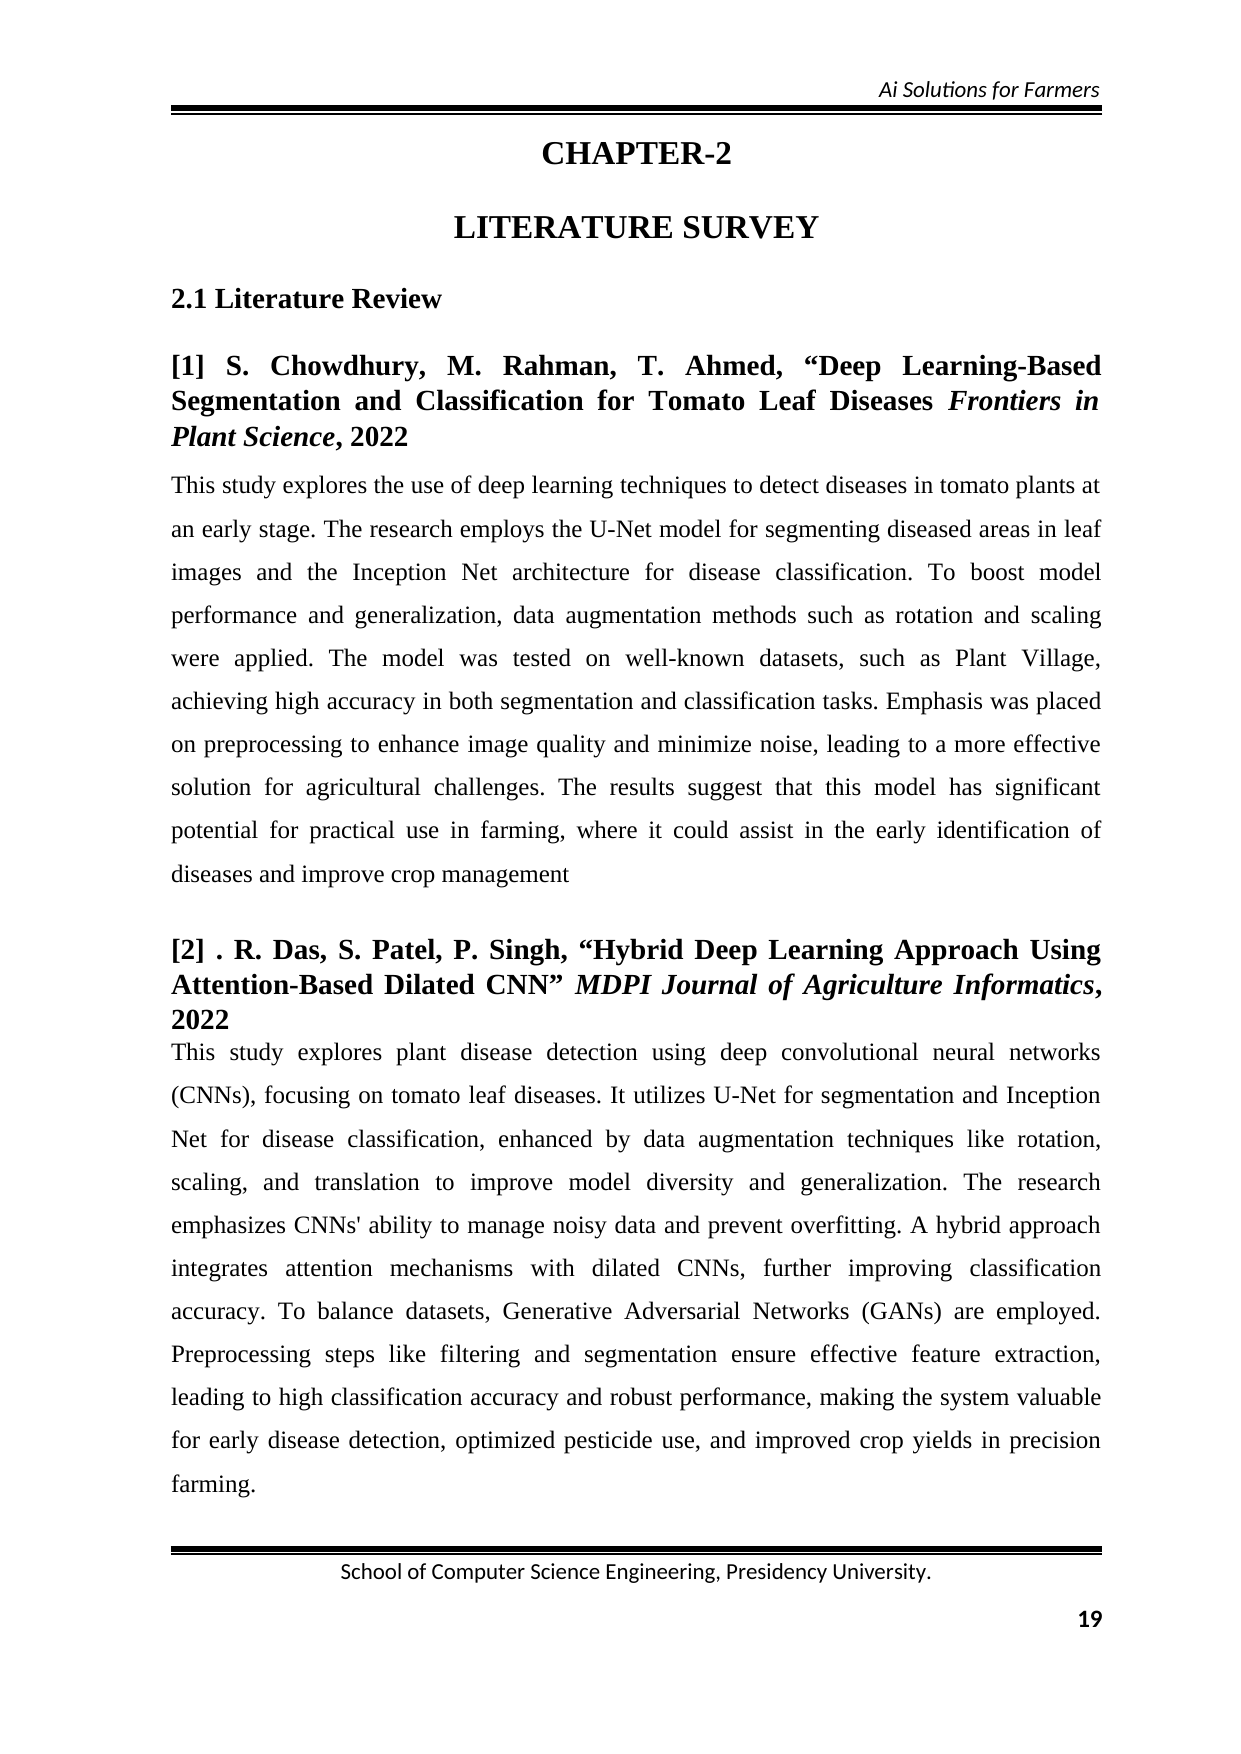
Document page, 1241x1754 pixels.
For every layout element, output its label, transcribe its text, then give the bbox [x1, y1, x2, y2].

text This study explores the use of deep learning techniques to detect diseases in tomato plants at an early stage. The research employs the U-Net model for segmenting diseased areas in leaf images and the Inception Net architecture for disease classification. To boost model performance and generalization, data augmentation methods such as rotation and scaling were applied. The model was tested on well-known datasets, such as Plant Village, achieving high accuracy in both segmentation and classification tasks. Emphasis was placed on preprocessing to enhance image quality and minimize noise, leading to a more effective solution for agricultural challenges. The results suggest that this model has significant potential for practical use in farming, where it could assist in the early identification of diseases and improve crop management [171, 471, 1102, 887]
text This study explores plant disease detection using deep convolutional neural networks (CNNs), focusing on tomato leaf diseases. It utilizes U-Net for segmentation and Inception Net for disease classification, enhanced by data augmentation techniques like rotation, scaling, and translation to improve model diversity and generalization. The research emphasizes CNNs' ability to manage noisy data and prevent overfitting. A hybrid approach integrates attention mechanisms with dilated CNNs, further improving classification accuracy. To balance datasets, Generative Adversarial Networks (GANs) are employed. Preprocessing steps like filtering and segmentation ensure effective feature extraction, leading to high classification accuracy and robust performance, making the system valuable for early disease detection, optimized pesticide use, and improved crop yields in precision farming. [171, 1037, 1102, 1497]
text 2.1 Literature Review [171, 281, 1102, 315]
text [1] S. Chowdhury, M. Rahman, T. Ahmed, “Deep Learning-Based Segmentation and Classification for Tomato Leaf Diseases Frontiers in Plant Science, 2022 [171, 348, 1102, 452]
text LITERATURE SURVEY [171, 207, 1102, 245]
text [2] . R. Das, S. Patel, P. Singh, “Hybrid Deep Learning Approach Using Attention-Based Dilated CNN” MDPI Journal of Agriculture Informatics, 2022 [171, 932, 1102, 1036]
text CHAPTER-2 [171, 133, 1102, 171]
